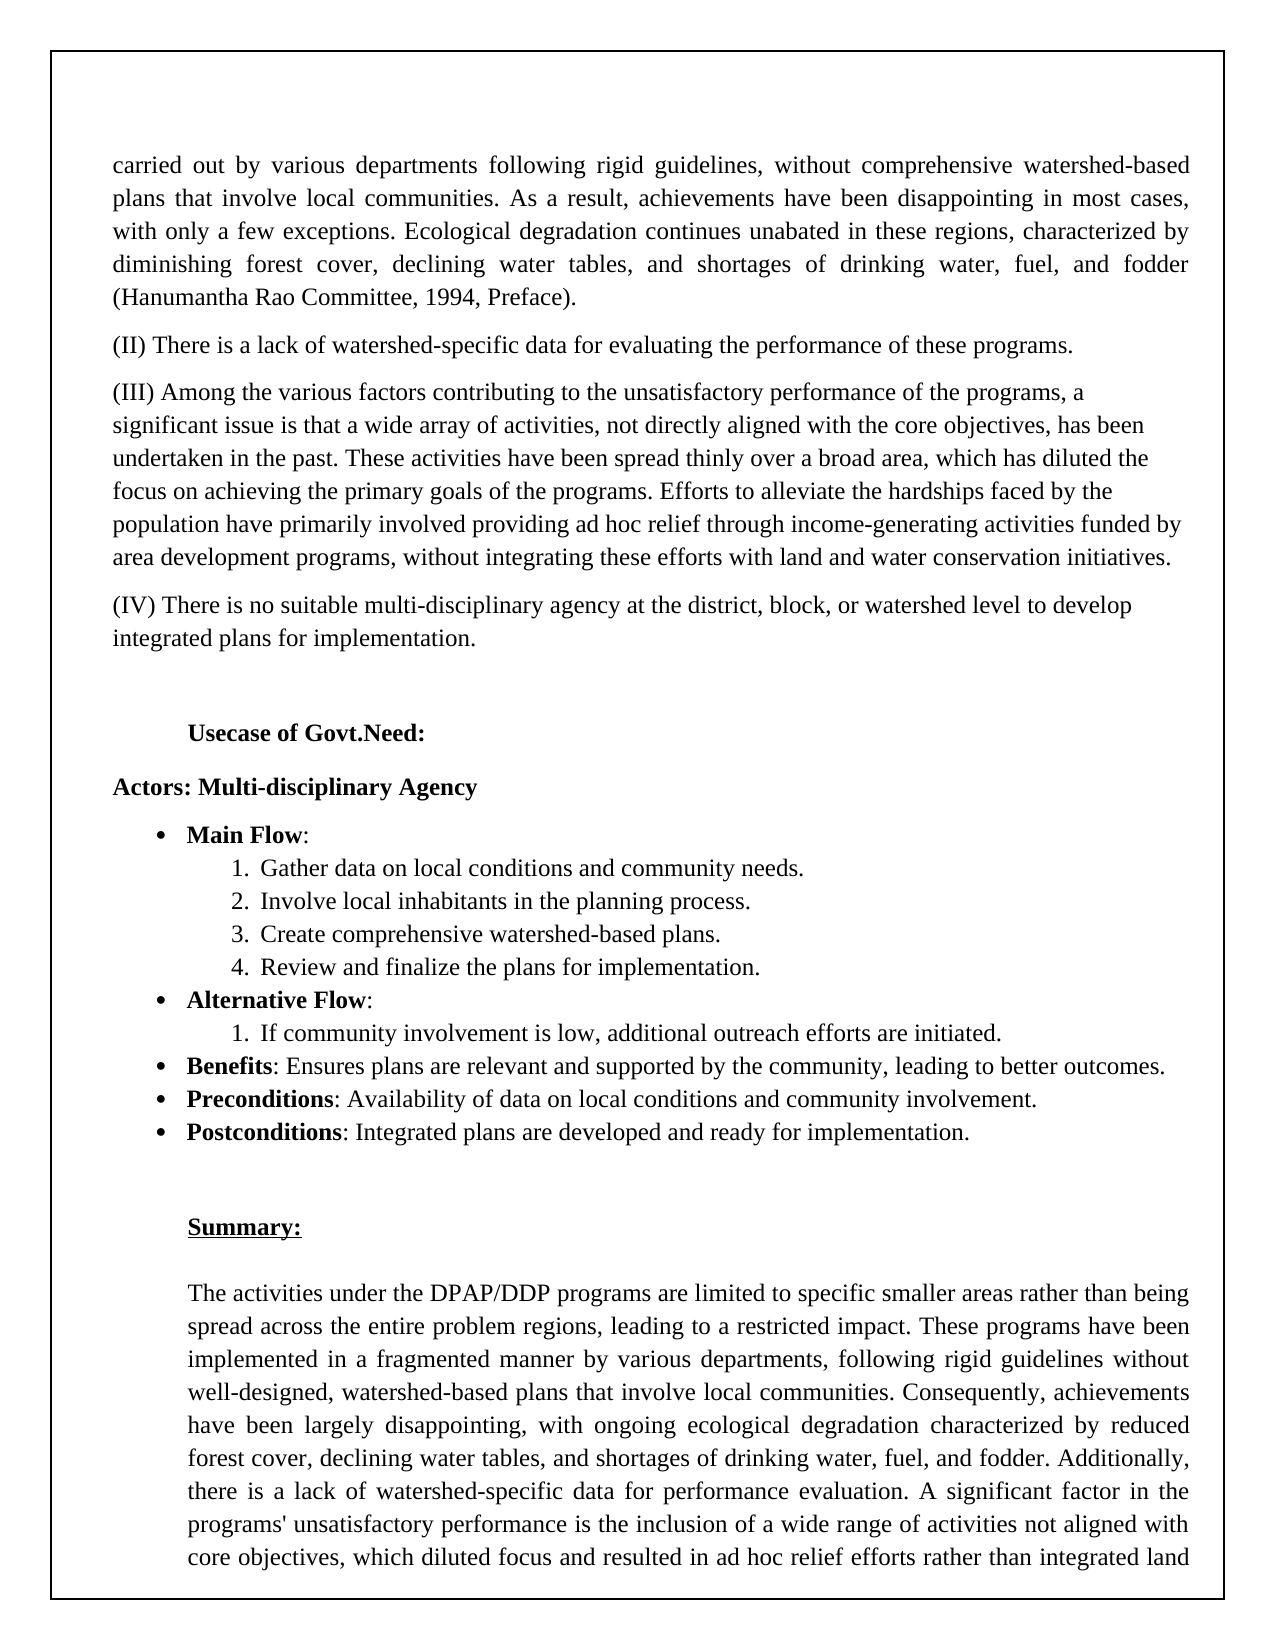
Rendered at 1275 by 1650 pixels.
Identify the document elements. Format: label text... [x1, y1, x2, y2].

list Alternative Flow: [157, 985, 1191, 1013]
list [187, 1278, 1191, 1571]
text Actors: Multi-disciplinary Agency [112, 772, 1191, 801]
list Preconditions: Availability of data on local conditions and community involvement. [157, 1084, 1191, 1113]
text (IV) There is no suitable multi-disciplinary agency at the district, block, or watershed level to develop integrated plans for implementation. [112, 590, 1191, 652]
list Involve local inhabitants in the planning process. [231, 886, 1191, 914]
list Create comprehensive watershed-based plans. [231, 919, 1191, 947]
list Review and finalize the plans for implementation. [231, 952, 1191, 981]
text (II) There is a lack of watershed-specific data for evaluating the performance of these programs. [112, 330, 1191, 358]
list Postconditions: Integrated plans are developed and ready for implementation. [157, 1117, 1191, 1146]
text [112, 150, 1191, 311]
list Gather data on local conditions and community needs. [231, 853, 1191, 881]
text (III) Among the various factors contributing to the unsatisfactory performance of the programs, a significant issue is that a wide array of activities, not directly aligned with the core objectives, has been undertaken in the past. These activities have been spread thinly over a broad area, which has diluted the focus on achieving the primary goals of the programs. Efforts to alleviate the hardships faced by the population have primarily involved providing ad hoc relief through income-generating activities funded by area development programs, without integrating these efforts with land and water conservation initiatives. [112, 377, 1191, 571]
list If community involvement is low, additional outreach efforts are initiated. [231, 1018, 1191, 1047]
list Benefits: Ensures plans are relevant and supported by the community, leading to better outcomes. [157, 1051, 1191, 1079]
list Main Flow: [157, 820, 1191, 848]
list Usecase of Govt.Need: [187, 718, 1191, 747]
list Summary: [187, 1212, 1191, 1241]
